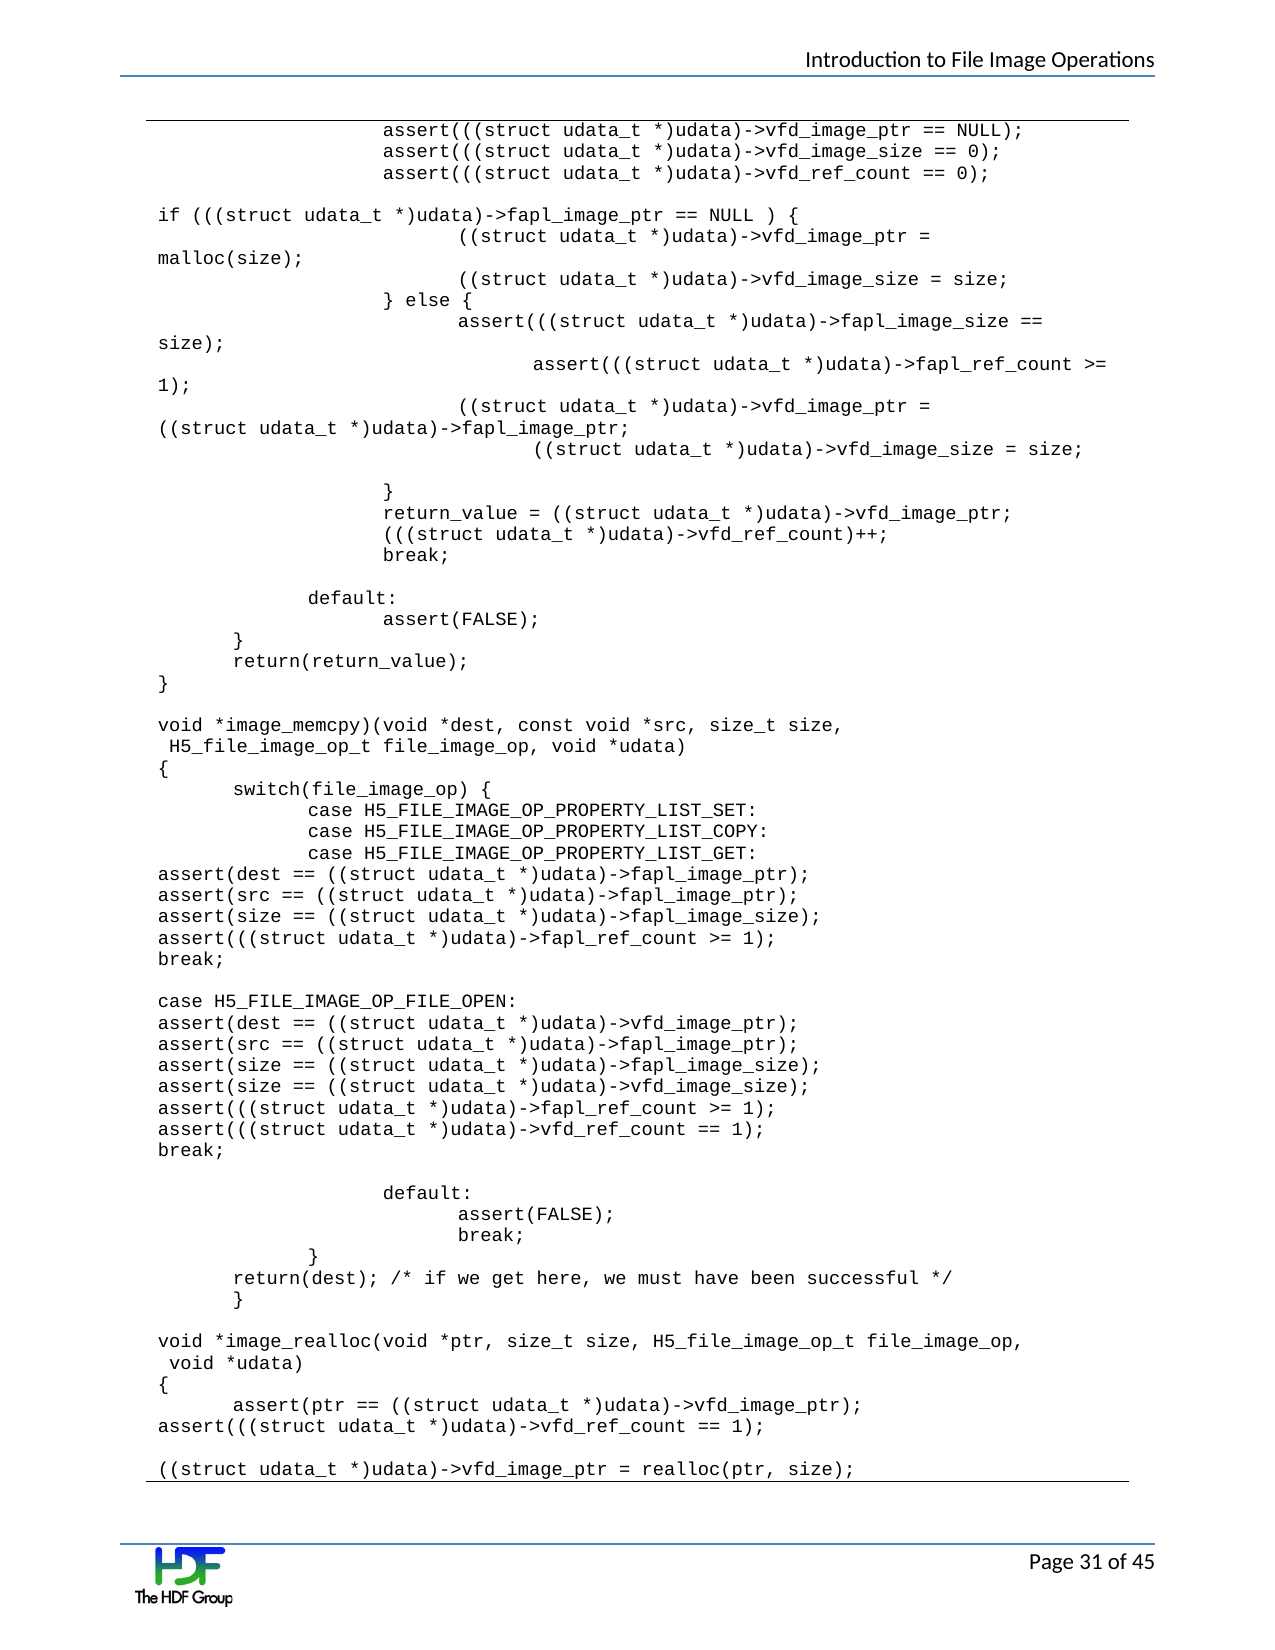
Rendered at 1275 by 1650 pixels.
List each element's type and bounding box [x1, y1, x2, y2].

picture [135, 1547, 233, 1607]
table_header [146, 121, 1128, 1481]
